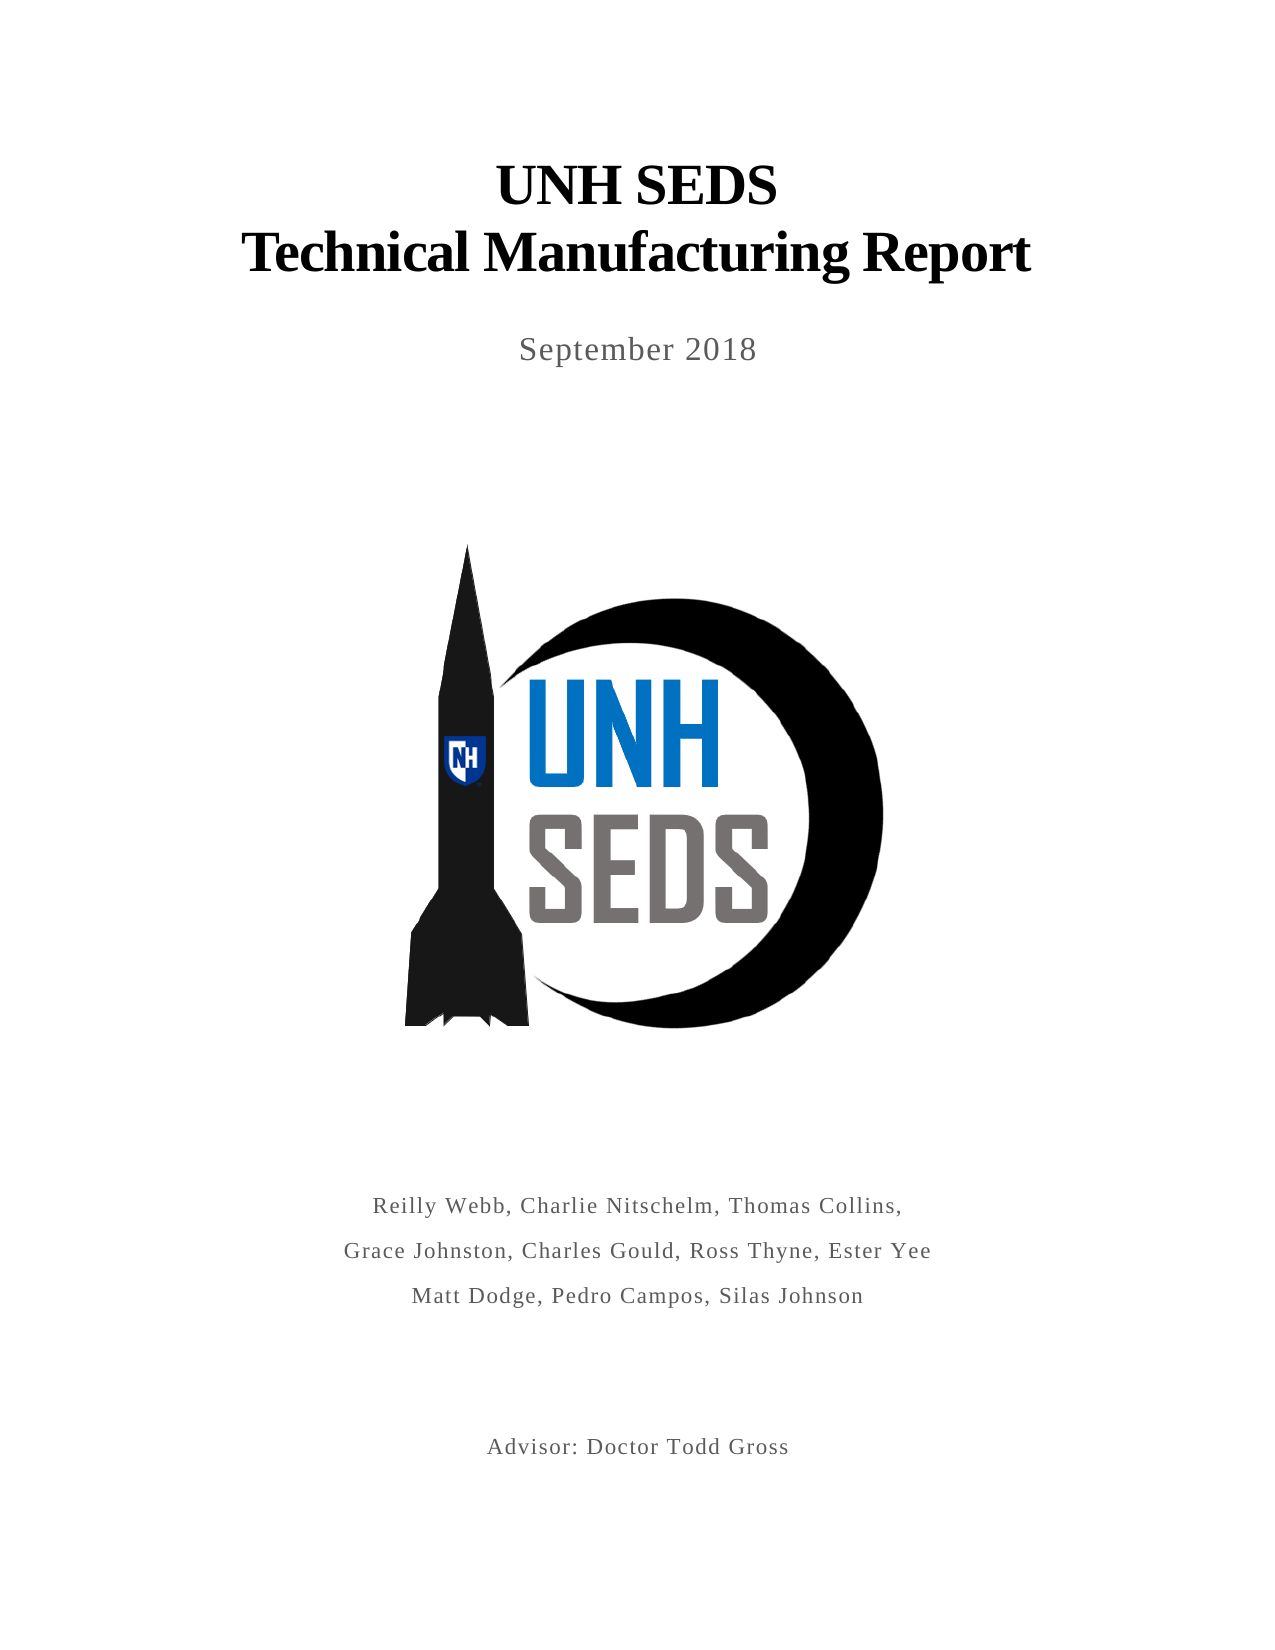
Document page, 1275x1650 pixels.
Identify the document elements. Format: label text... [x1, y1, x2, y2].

subtitle September 2018 [150, 329, 1125, 368]
title UNH SEDS [150, 150, 1125, 217]
subtitle Reilly Webb, Charlie Nitschelm, Thomas Collins, [150, 1192, 1125, 1218]
subtitle Matt Dodge, Pedro Campos, Silas Johnson [150, 1282, 1125, 1309]
subtitle Grace Johnston, Charles Gould, Ross Thyne, Ester Yee [150, 1237, 1125, 1264]
title Technical Manufacturing Report [150, 217, 1125, 284]
picture [275, 432, 1046, 1129]
subtitle Advisor: Doctor Todd Gross [150, 1433, 1125, 1459]
